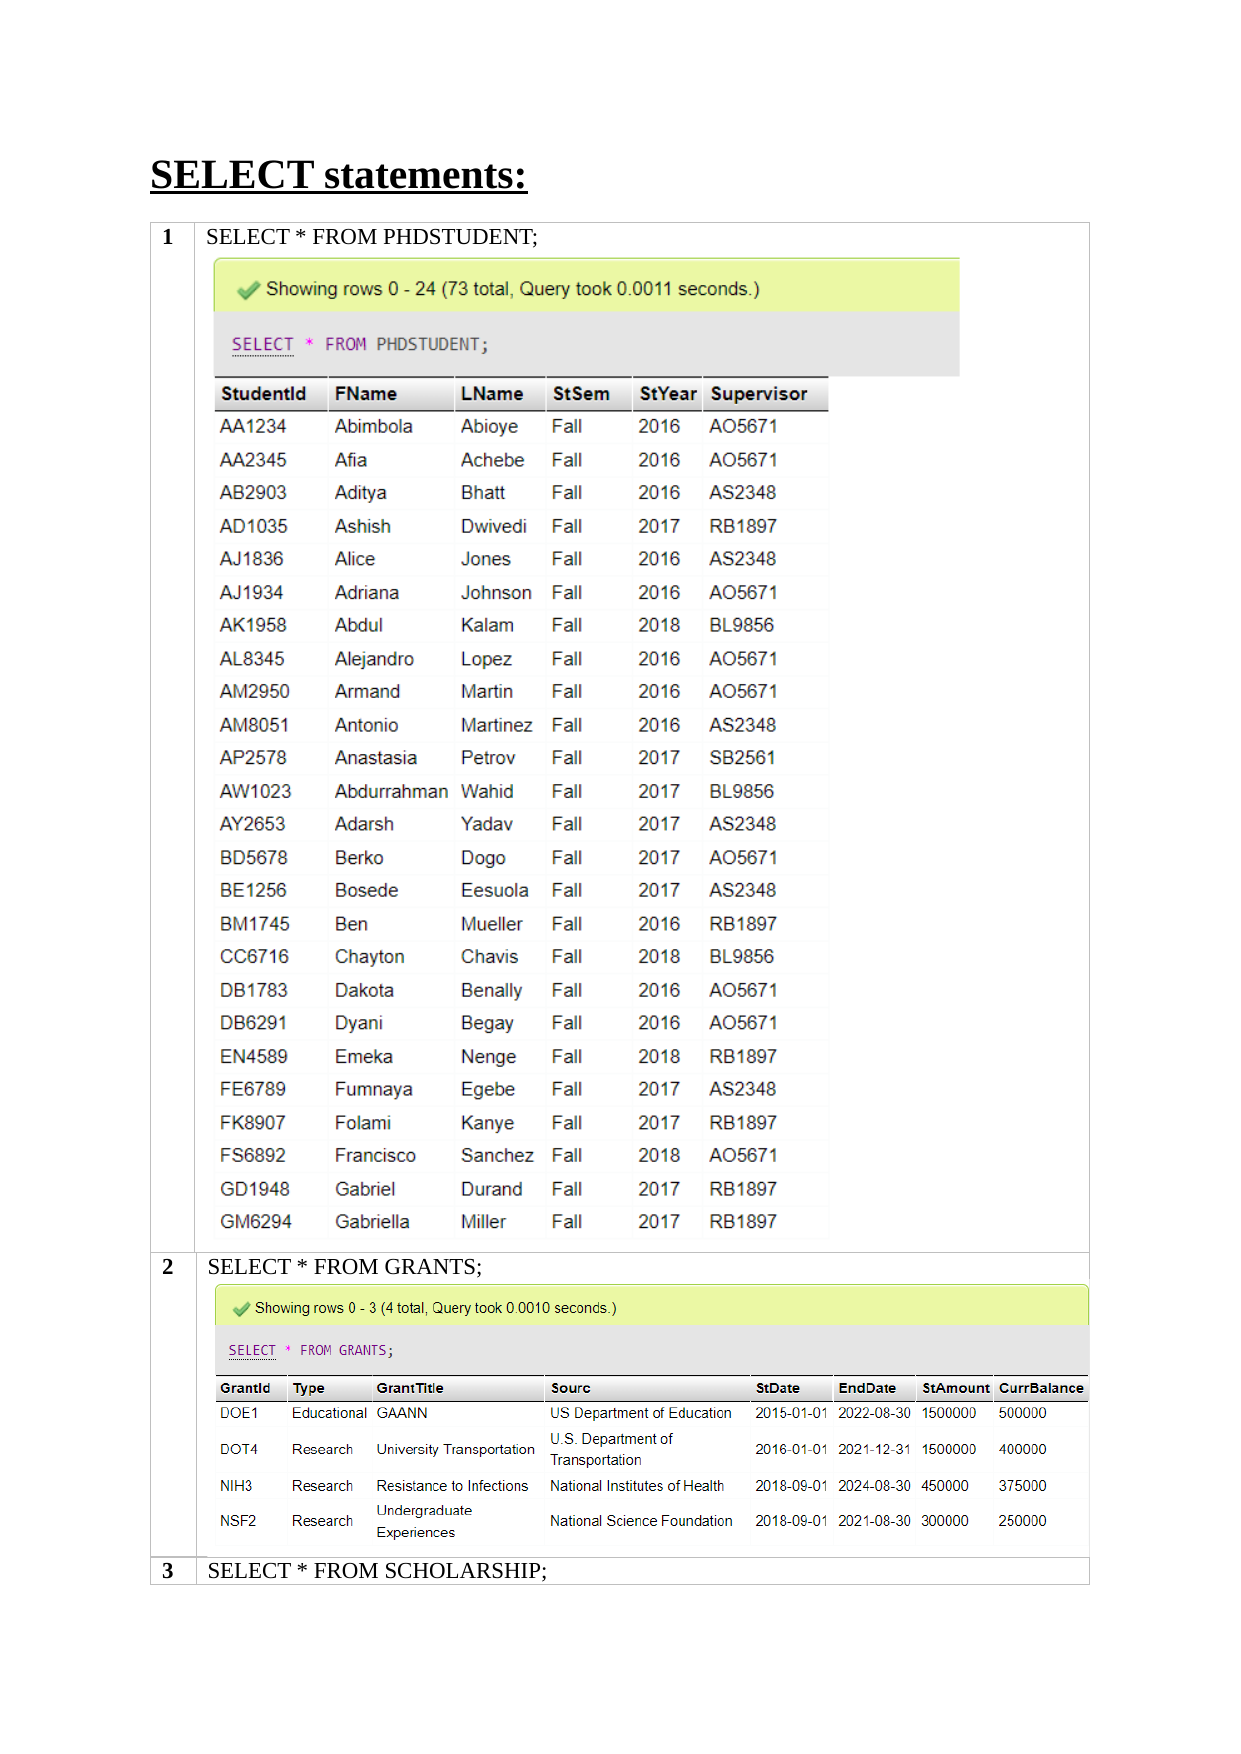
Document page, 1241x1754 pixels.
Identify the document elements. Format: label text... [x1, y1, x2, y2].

text SELECT statements: [150, 150, 1090, 198]
picture [207, 1279, 1090, 1557]
table_header 1 [151, 223, 194, 1252]
table_cell 2 [151, 1253, 196, 1556]
picture [205, 249, 960, 1252]
table_cell 3 [151, 1558, 196, 1584]
table_header SELECT * FROM PHDSTUDENT; [195, 223, 1089, 1252]
table_cell SELECT * FROM SCHOLARSHIP; [197, 1558, 1089, 1584]
table_cell SELECT * FROM GRANTS; [197, 1253, 1089, 1556]
